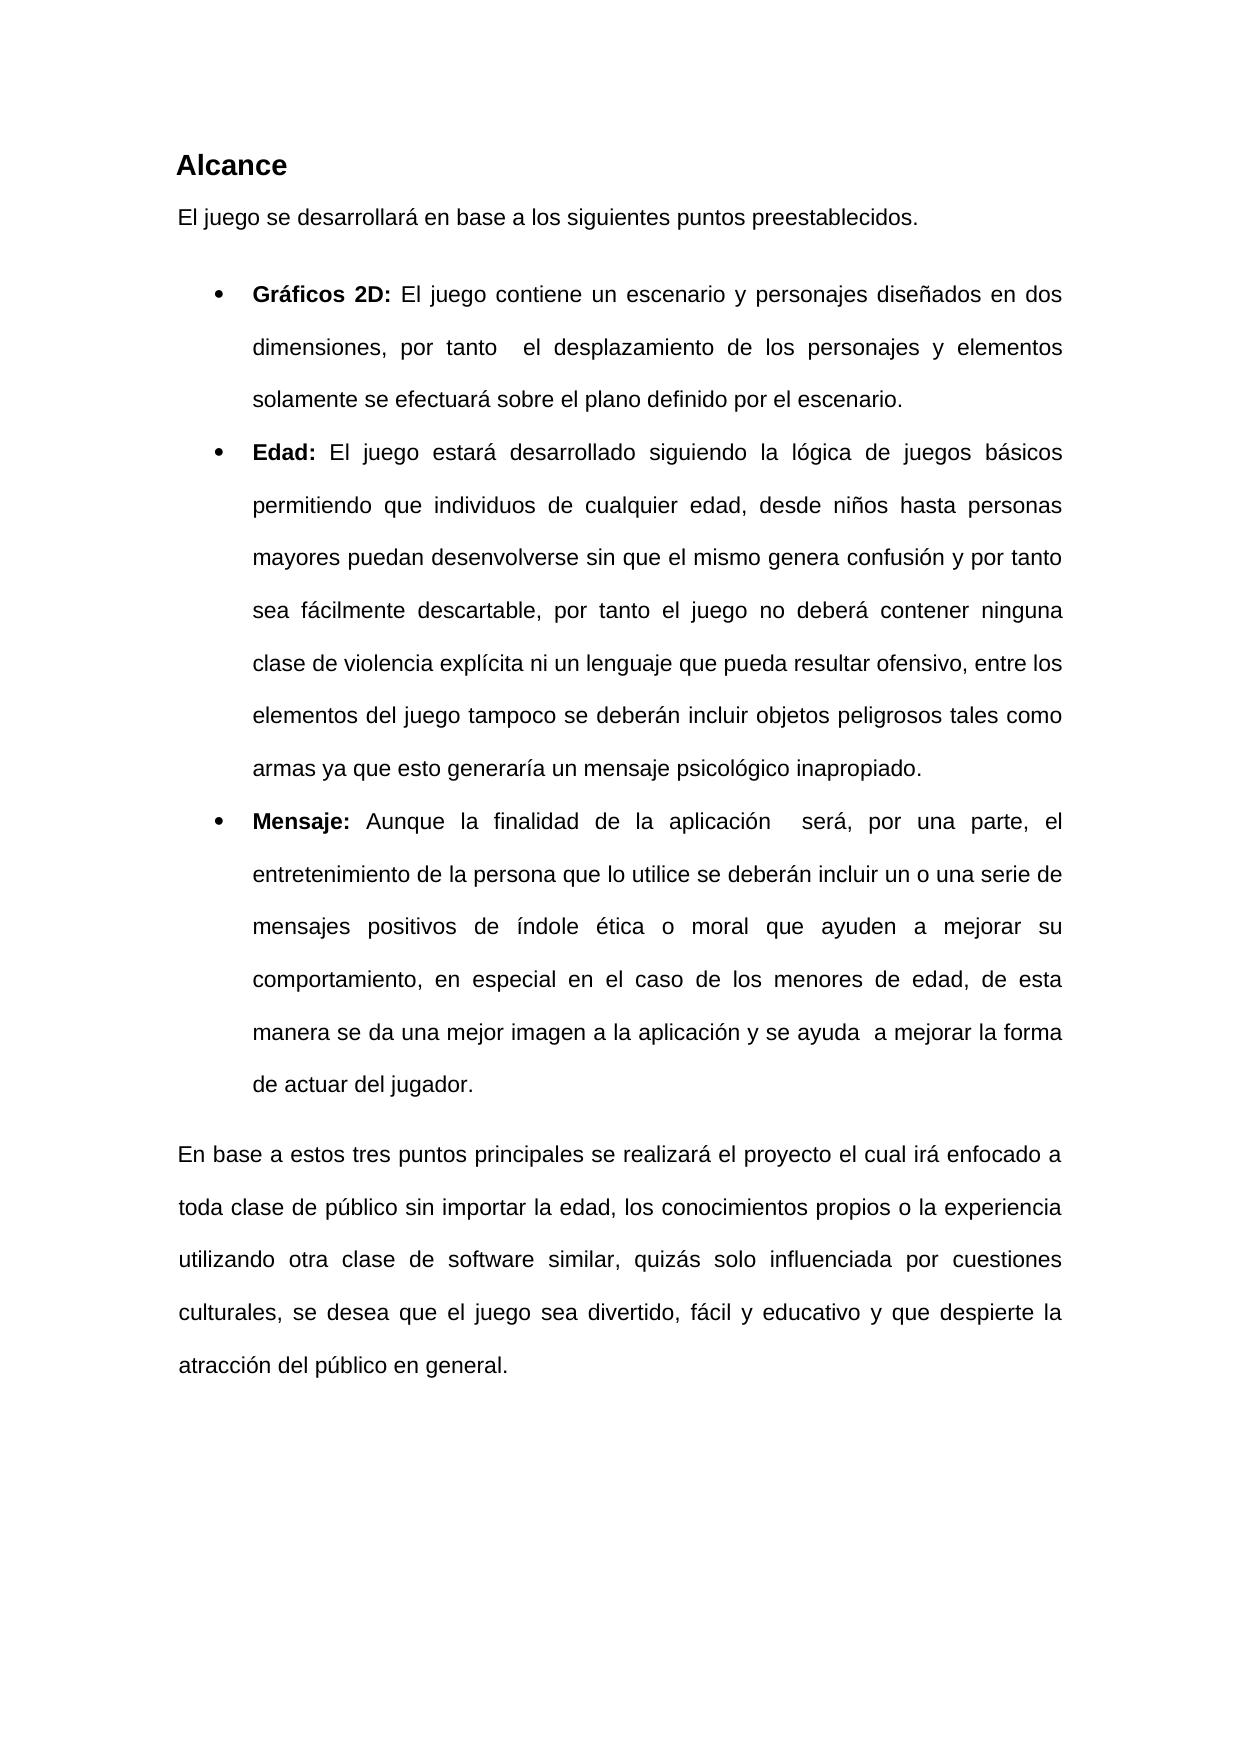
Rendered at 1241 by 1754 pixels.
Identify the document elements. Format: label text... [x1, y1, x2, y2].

list Edad: El juego estará desarrollado siguiendo la lógica de juegos básicos permitiendo que individuos de cualquier edad, desde niños hasta personas mayores puedan desenvolverse sin que el mismo genera confusión y por tanto sea fácilmente descartable, por tanto el juego no deberá contener ninguna clase de violencia explícita ni un lenguaje que pueda resultar ofensivo, entre los elementos del juego tampoco se deberán incluir objetos peligrosos tales como armas ya que esto generaría un mensaje psicológico inapropiado. [215, 439, 1063, 782]
list Mensaje: Aunque la finalidad de la aplicación será, por una parte, el entretenimiento de la persona que lo utilice se deberán incluir un o una serie de mensajes positivos de índole ética o moral que ayuden a mejorar su comportamiento, en especial en el caso de los menores de edad, de esta manera se da una mejor imagen a la aplicación y se ayuda a mejorar la forma de actuar del jugador. [215, 808, 1063, 1098]
text El juego se desarrollará en base a los siguientes puntos preestablecidos. [177, 204, 1063, 230]
list Gráficos 2D: El juego contiene un escenario y personajes diseñados en dos dimensiones, por tanto el desplazamiento de los personajes y elementos solamente se efectuará sobre el plano definido por el escenario. [215, 281, 1063, 413]
subtitle Alcance [176, 148, 1064, 181]
